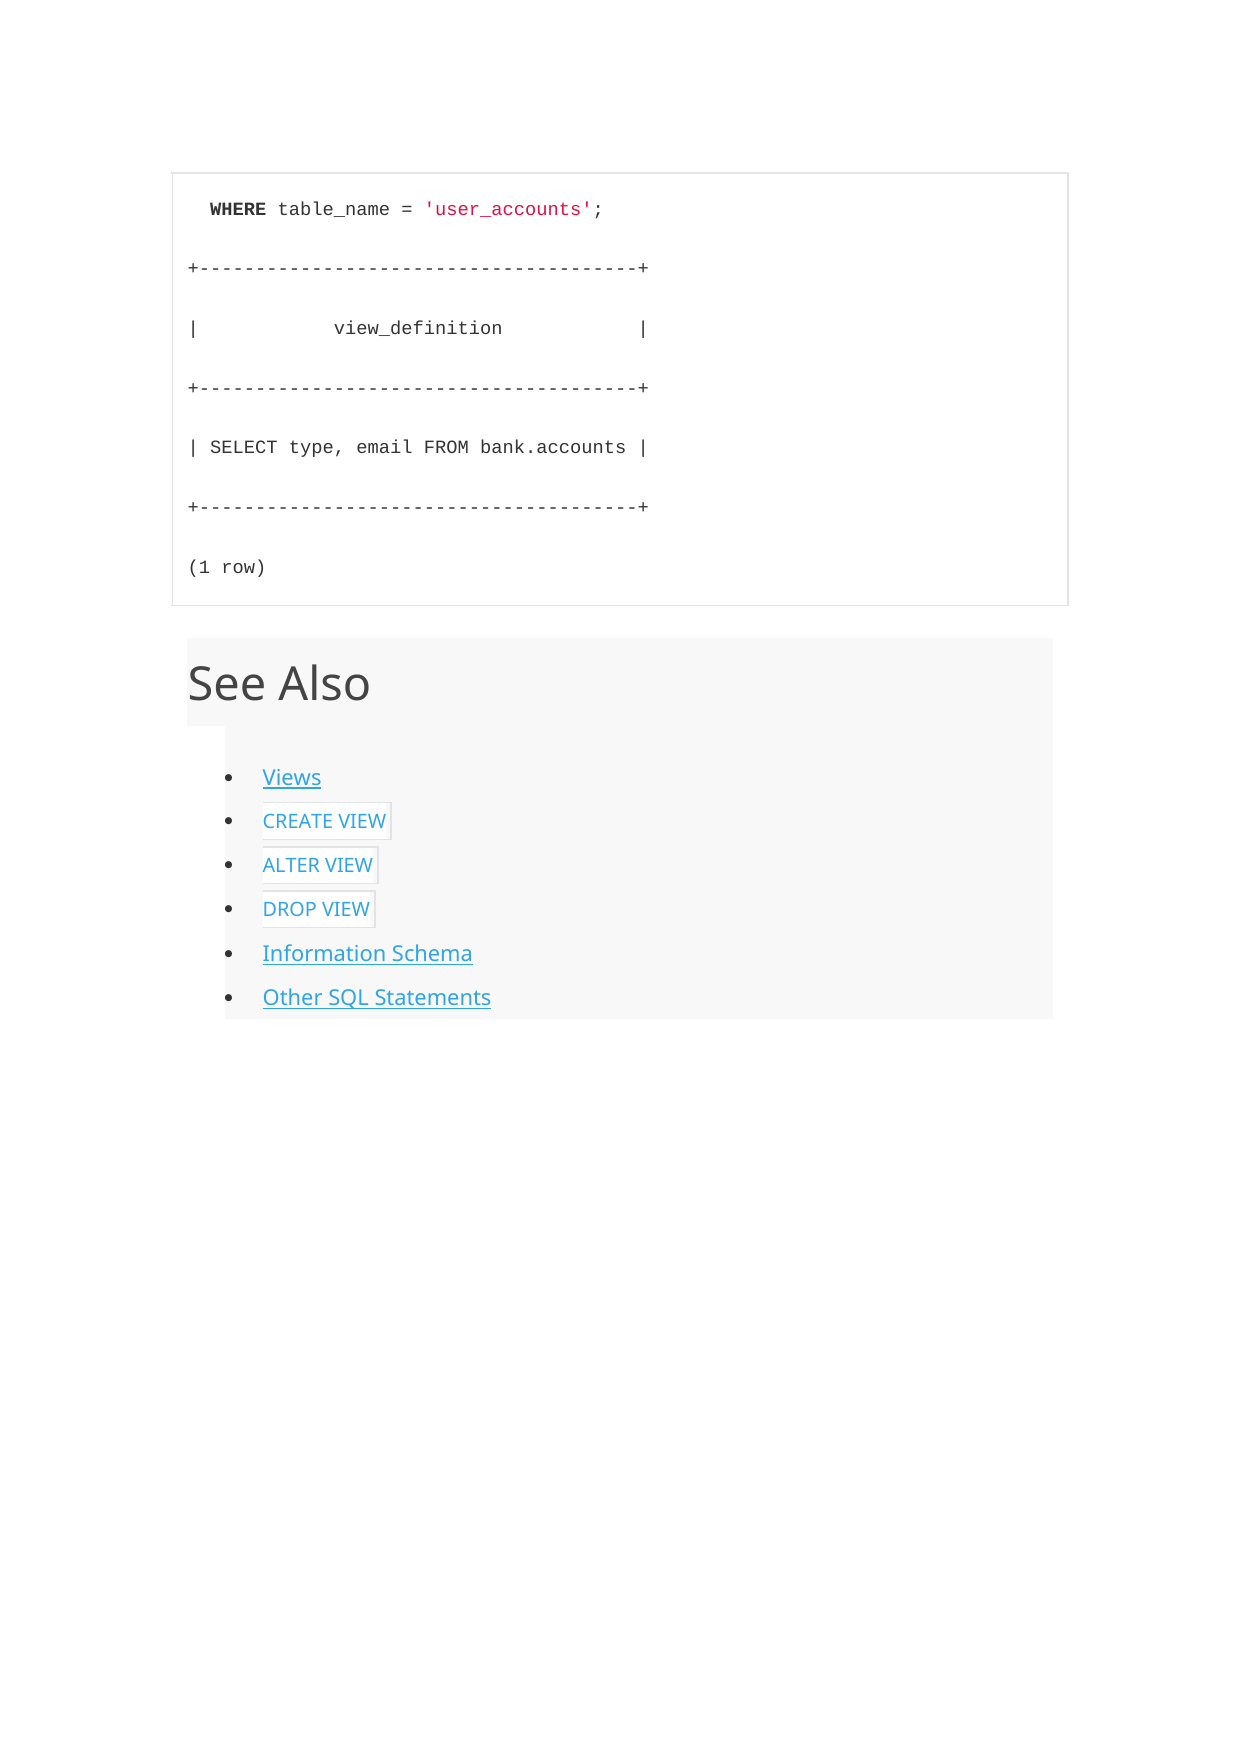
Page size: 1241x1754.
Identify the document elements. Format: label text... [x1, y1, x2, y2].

text WHERE table_name = 'user_accounts'; [173, 174, 1067, 232]
text See Also [187, 638, 1053, 726]
text (1 row) [173, 530, 1067, 605]
text | SELECT type, email FROM bank.accounts | [173, 411, 1067, 470]
list Other SQL Statements [225, 975, 1053, 1019]
text +---------------------------------------+ [173, 470, 1067, 530]
text | view_definition | [173, 291, 1067, 351]
list Views [225, 755, 1053, 799]
list ALTER VIEW [225, 843, 1053, 887]
text +---------------------------------------+ [173, 351, 1067, 411]
list Information Schema [225, 931, 1053, 975]
text +---------------------------------------+ [173, 232, 1067, 291]
list CREATE VIEW [225, 799, 1053, 843]
list DROP VIEW [225, 887, 1053, 931]
